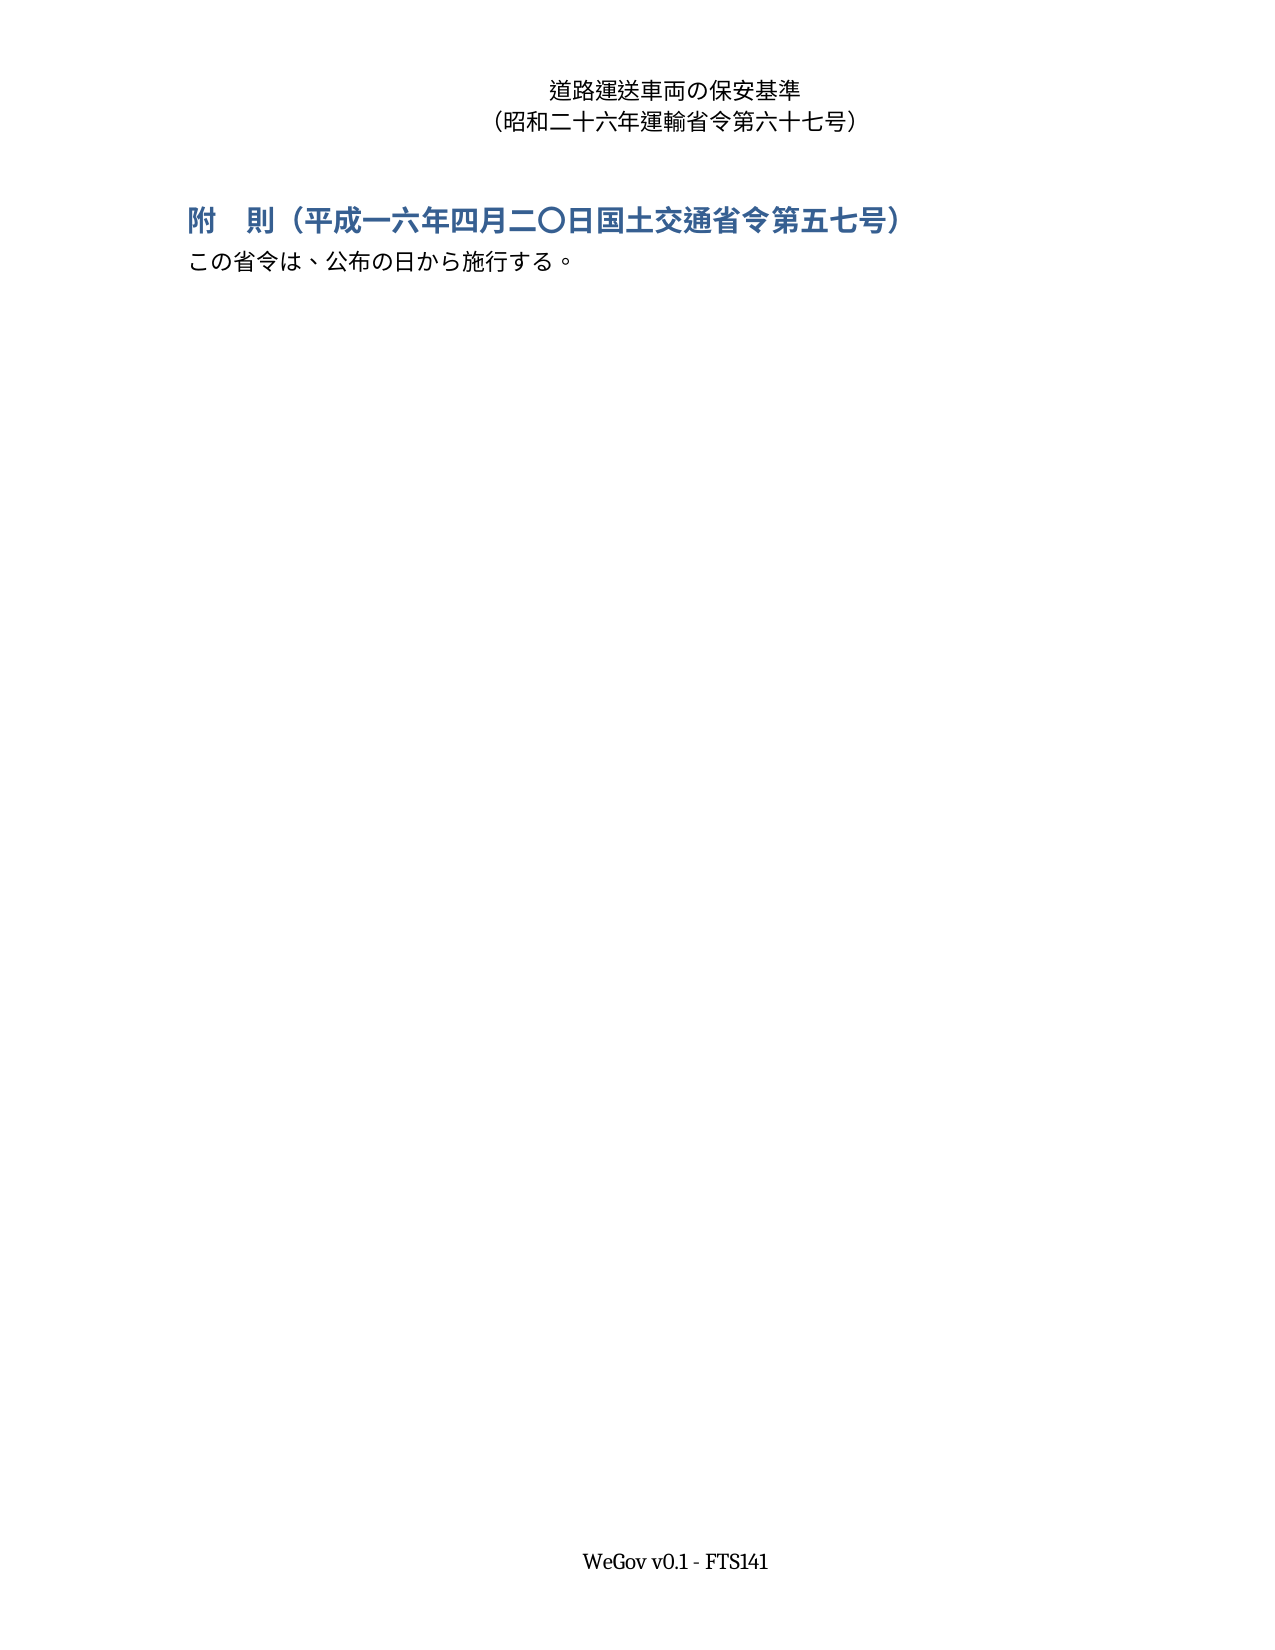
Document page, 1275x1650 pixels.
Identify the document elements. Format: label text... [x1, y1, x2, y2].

text この省令は、公布の日から施行する。 [187, 246, 1087, 277]
subtitle 附 則（平成一六年四月二〇日国土交通省令第五七号） [187, 200, 1087, 240]
